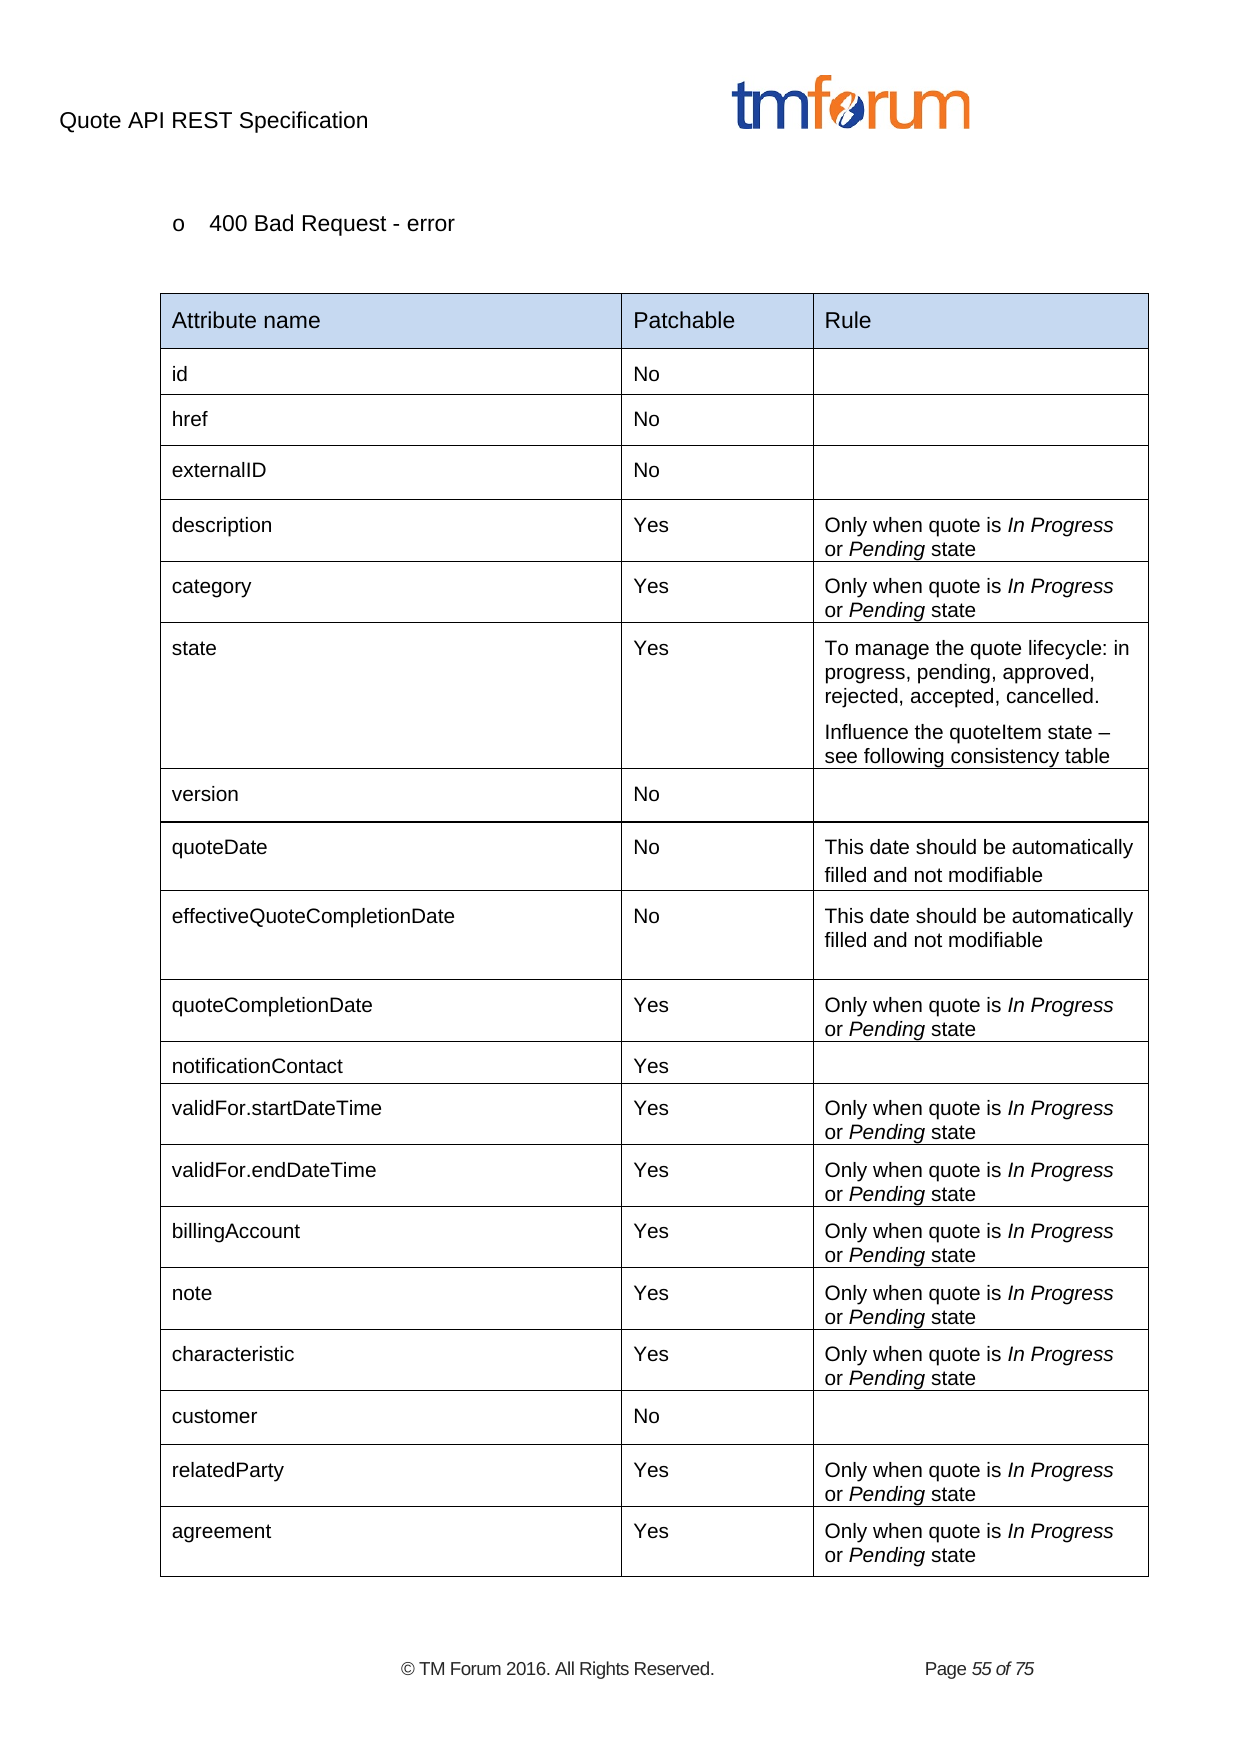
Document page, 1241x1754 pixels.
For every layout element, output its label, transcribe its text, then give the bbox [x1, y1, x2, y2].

table_cell Only when quote is In Progress or Pending state [814, 1207, 1148, 1267]
table_cell Yes [622, 1084, 813, 1144]
table_cell No [622, 395, 813, 444]
table_cell Yes [622, 1207, 813, 1267]
table_cell quoteCompletionDate [161, 980, 621, 1041]
table_cell No [622, 891, 813, 979]
table_cell [814, 1042, 1148, 1083]
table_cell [814, 1445, 1148, 1506]
table_cell Only when quote is In Progress or Pending state [814, 1145, 1148, 1206]
table_cell billingAccount [161, 1207, 621, 1267]
table_cell customer [161, 1391, 621, 1444]
table_cell state [161, 623, 621, 768]
table_cell Yes [622, 1330, 813, 1390]
table_cell [814, 349, 1148, 393]
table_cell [814, 1507, 1148, 1576]
table_cell Yes [622, 623, 813, 768]
table_cell Yes [622, 500, 813, 561]
list 400 Bad Request - error [172, 209, 1137, 238]
table_cell Yes [622, 562, 813, 622]
table_cell Yes [622, 1445, 813, 1506]
table_cell [814, 1391, 1148, 1444]
table_cell Yes [622, 1042, 813, 1083]
table_cell This date should be automatically filled and not modifiable [814, 891, 1148, 979]
table_header Attribute name [161, 294, 621, 348]
table_cell No [622, 349, 813, 393]
table_cell Only when quote is In Progress or Pending state [814, 1084, 1148, 1144]
table_cell No [622, 1391, 813, 1444]
table_cell note [161, 1268, 621, 1328]
table_cell No [622, 446, 813, 499]
table_cell agreement [161, 1507, 621, 1576]
table_cell Only when quote is In Progress or Pending state [814, 500, 1148, 561]
table_cell Only when quote is In Progress or Pending state [814, 980, 1148, 1041]
table_cell No [622, 769, 813, 821]
table_cell characteristic [161, 1330, 621, 1390]
table_cell No [622, 823, 813, 890]
table_cell externalID [161, 446, 621, 499]
table_cell href [161, 395, 621, 444]
table_cell To manage the quote lifecycle: in progress, pending, approved, rejected, accepted, cancelled. Influence the quoteItem state – see following consistency table [814, 623, 1148, 768]
table_cell quoteDate [161, 823, 621, 890]
table_cell Yes [622, 1268, 813, 1328]
table_cell [814, 395, 1148, 444]
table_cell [814, 1330, 1148, 1390]
table_header Rule [814, 294, 1148, 348]
table_cell validFor.startDateTime [161, 1084, 621, 1144]
table_cell Yes [622, 1145, 813, 1206]
table_cell notificationContact [161, 1042, 621, 1083]
table_cell category [161, 562, 621, 622]
table_cell This date should be automatically filled and not modifiable [814, 823, 1148, 890]
table_cell id [161, 349, 621, 393]
table_header Patchable [622, 294, 813, 348]
table_cell Yes [622, 980, 813, 1041]
table_cell description [161, 500, 621, 561]
table_cell [814, 769, 1148, 821]
table_cell Only when quote is In Progress or Pending state [814, 1268, 1148, 1328]
table_cell validFor.endDateTime [161, 1145, 621, 1206]
table_cell effectiveQuoteCompletionDate [161, 891, 621, 979]
table_cell Only when quote is In Progress or Pending state [814, 562, 1148, 622]
table_cell version [161, 769, 621, 821]
table_cell Yes [622, 1507, 813, 1576]
table_cell [814, 446, 1148, 499]
table_cell relatedParty [161, 1445, 621, 1506]
picture [731, 75, 970, 129]
